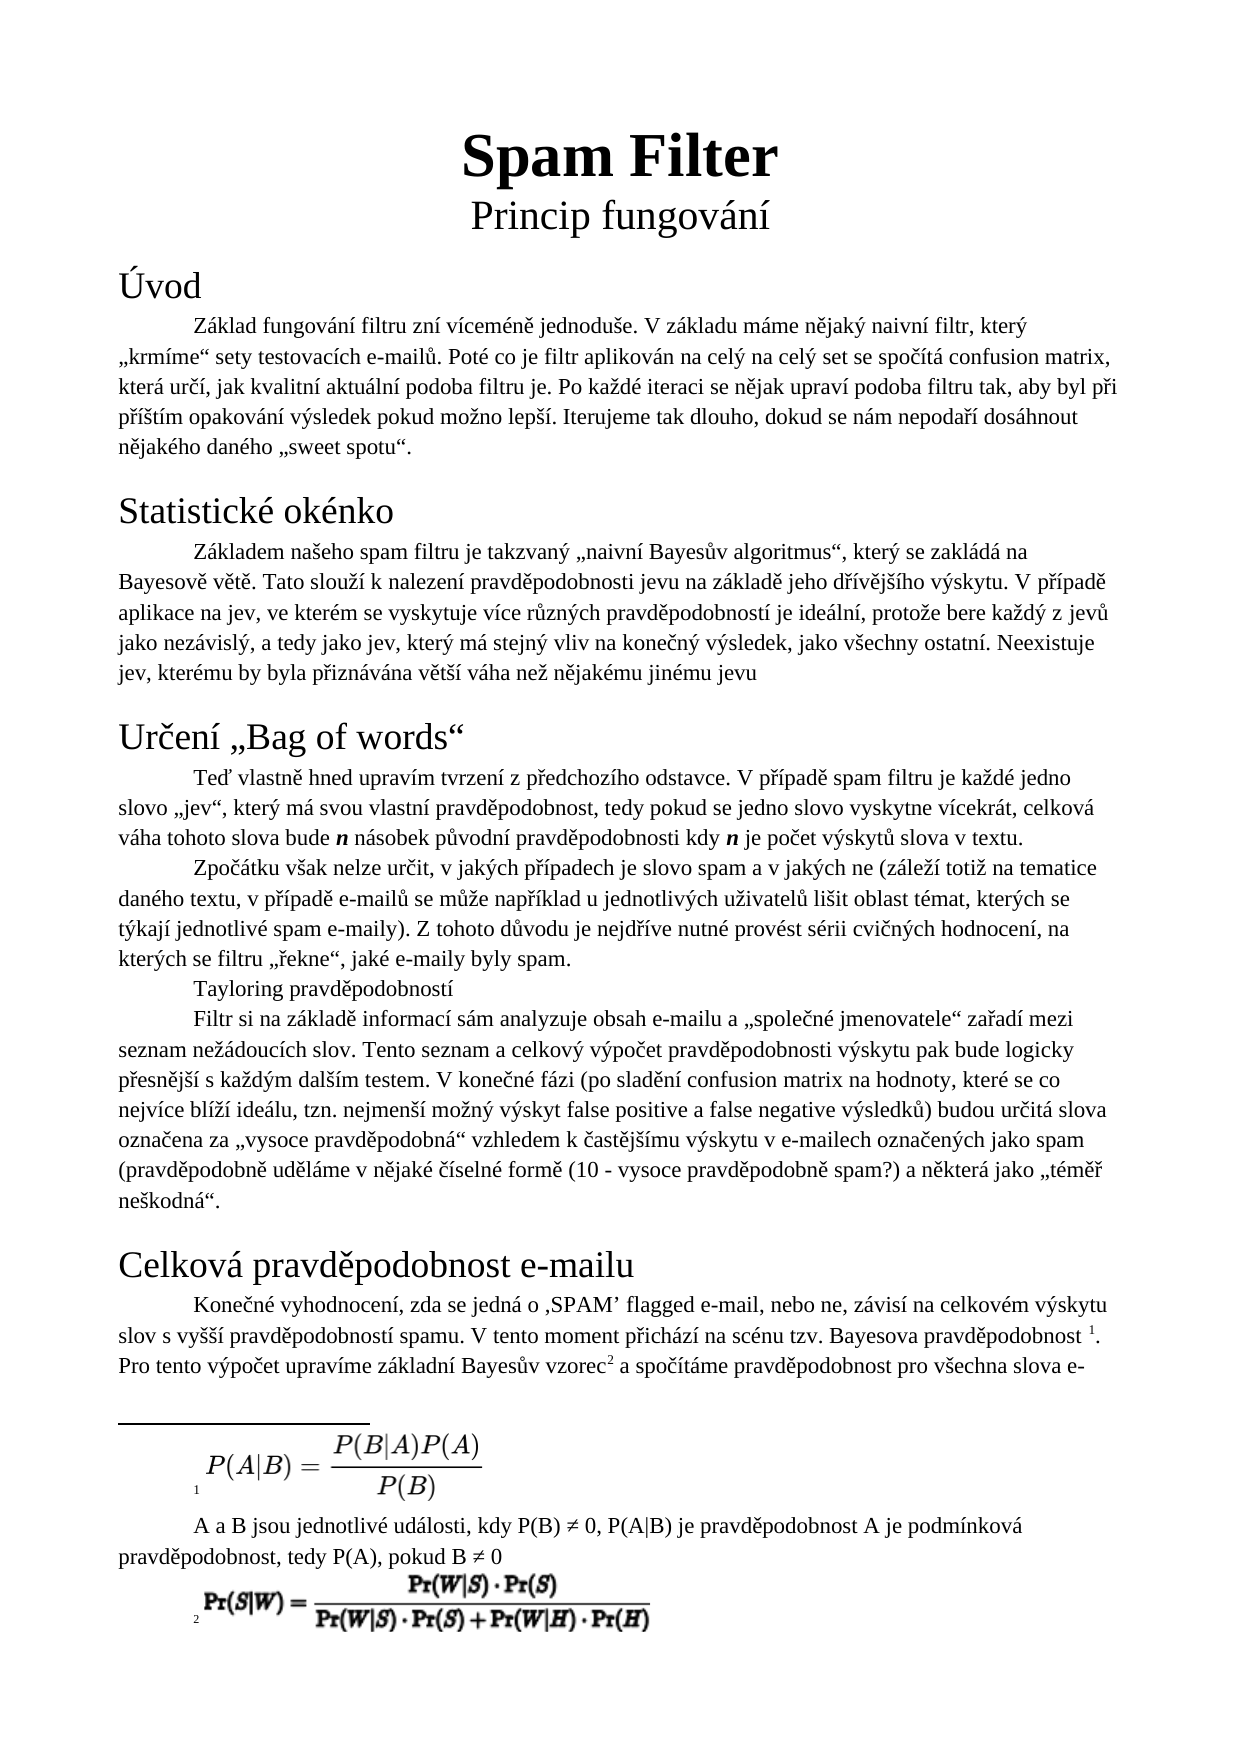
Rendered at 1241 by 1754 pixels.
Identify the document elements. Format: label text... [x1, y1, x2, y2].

text Teď vlastně hned upravím tvrzení z předchozího odstavce. V případě spam filtru je každé jedno slovo „jev“, který má svou vlastní pravděpodobnost, tedy pokud se jedno slovo vyskytne vícekrát, celková váha tohoto slova bude n násobek původní pravděpodobnosti kdy n je počet výskytů slova v textu. [118, 764, 1122, 851]
text Filtr si na základě informací sám analyzuje obsah e-mailu a „společné jmenovatele“ zařadí mezi seznam nežádoucích slov. Tento seznam a celkový výpočet pravděpodobnosti výskytu pak bude logicky přesnější s každým dalším testem. V konečné fázi (po sladění confusion matrix na hodnoty, které se co nejvíce blíží ideálu, tzn. nejmenší možný výskyt false positive a false negative výsledků) budou určitá slova označena za „vysoce pravděpodobná“ vzhledem k častějšímu výskytu v e-mailech označených jako spam (pravděpodobně uděláme v nějaké číselné formě (10 - vysoce pravděpodobně spam?) a některá jako „téměř neškodná“. [118, 1006, 1122, 1213]
title Spam Filter [118, 118, 1122, 190]
text Základ fungování filtru zní víceméně jednoduše. V základu máme nějaký naivní filtr, který „krmíme“ sety testovacích e-mailů. Poté co je filtr aplikován na celý na celý set se spočítá confusion matrix, která určí, jak kvalitní aktuální podoba filtru je. Po každé iteraci se nějak upraví podoba filtru tak, aby byl při příštím opakování výsledek pokud možno lepší. Iterujeme tak dlouho, dokud se nám nepodaří dosáhnout nějakého daného „sweet spotu“. [118, 313, 1122, 460]
subtitle Úvod [118, 263, 1122, 306]
text Tayloring pravděpodobností [118, 975, 1122, 1002]
text Princip fungování [118, 190, 1122, 238]
picture [205, 1430, 485, 1504]
subtitle Celková pravděpodobnost e-mailu [118, 1242, 1122, 1285]
text Základem našeho spam filtru je takzvaný „naivní Bayesův algoritmus“, který se zakládá na Bayesově větě. Tato slouží k nalezení pravděpodobnosti jevu na základě jeho dřívějšího výskytu. V případě aplikace na jev, ve kterém se vyskytuje více různých pravděpodobností je ideální, protože bere každý z jevů jako nezávislý, a tedy jako jev, který má stejný vliv na konečný výsledek, jako všechny ostatní. Neexistuje jev, kterému by byla přiznávána větší váha než nějakému jinému jevu [118, 538, 1122, 685]
subtitle Statistické okénko [118, 489, 1122, 532]
subtitle Určení „Bag of words“ [118, 714, 1122, 757]
text Zpočátku však nelze určit, v jakých případech je slovo spam a v jakých ne (záleží totiž na tematice daného textu, v případě e-mailů se může například u jednotlivých uživatelů lišit oblast témat, kterých se týkají jednotlivé spam e-maily). Z tohoto důvodu je nejdříve nutné provést sérii cvičných hodnocení, na kterých se filtru „řekne“, jaké e-maily byly spam. [118, 854, 1122, 971]
